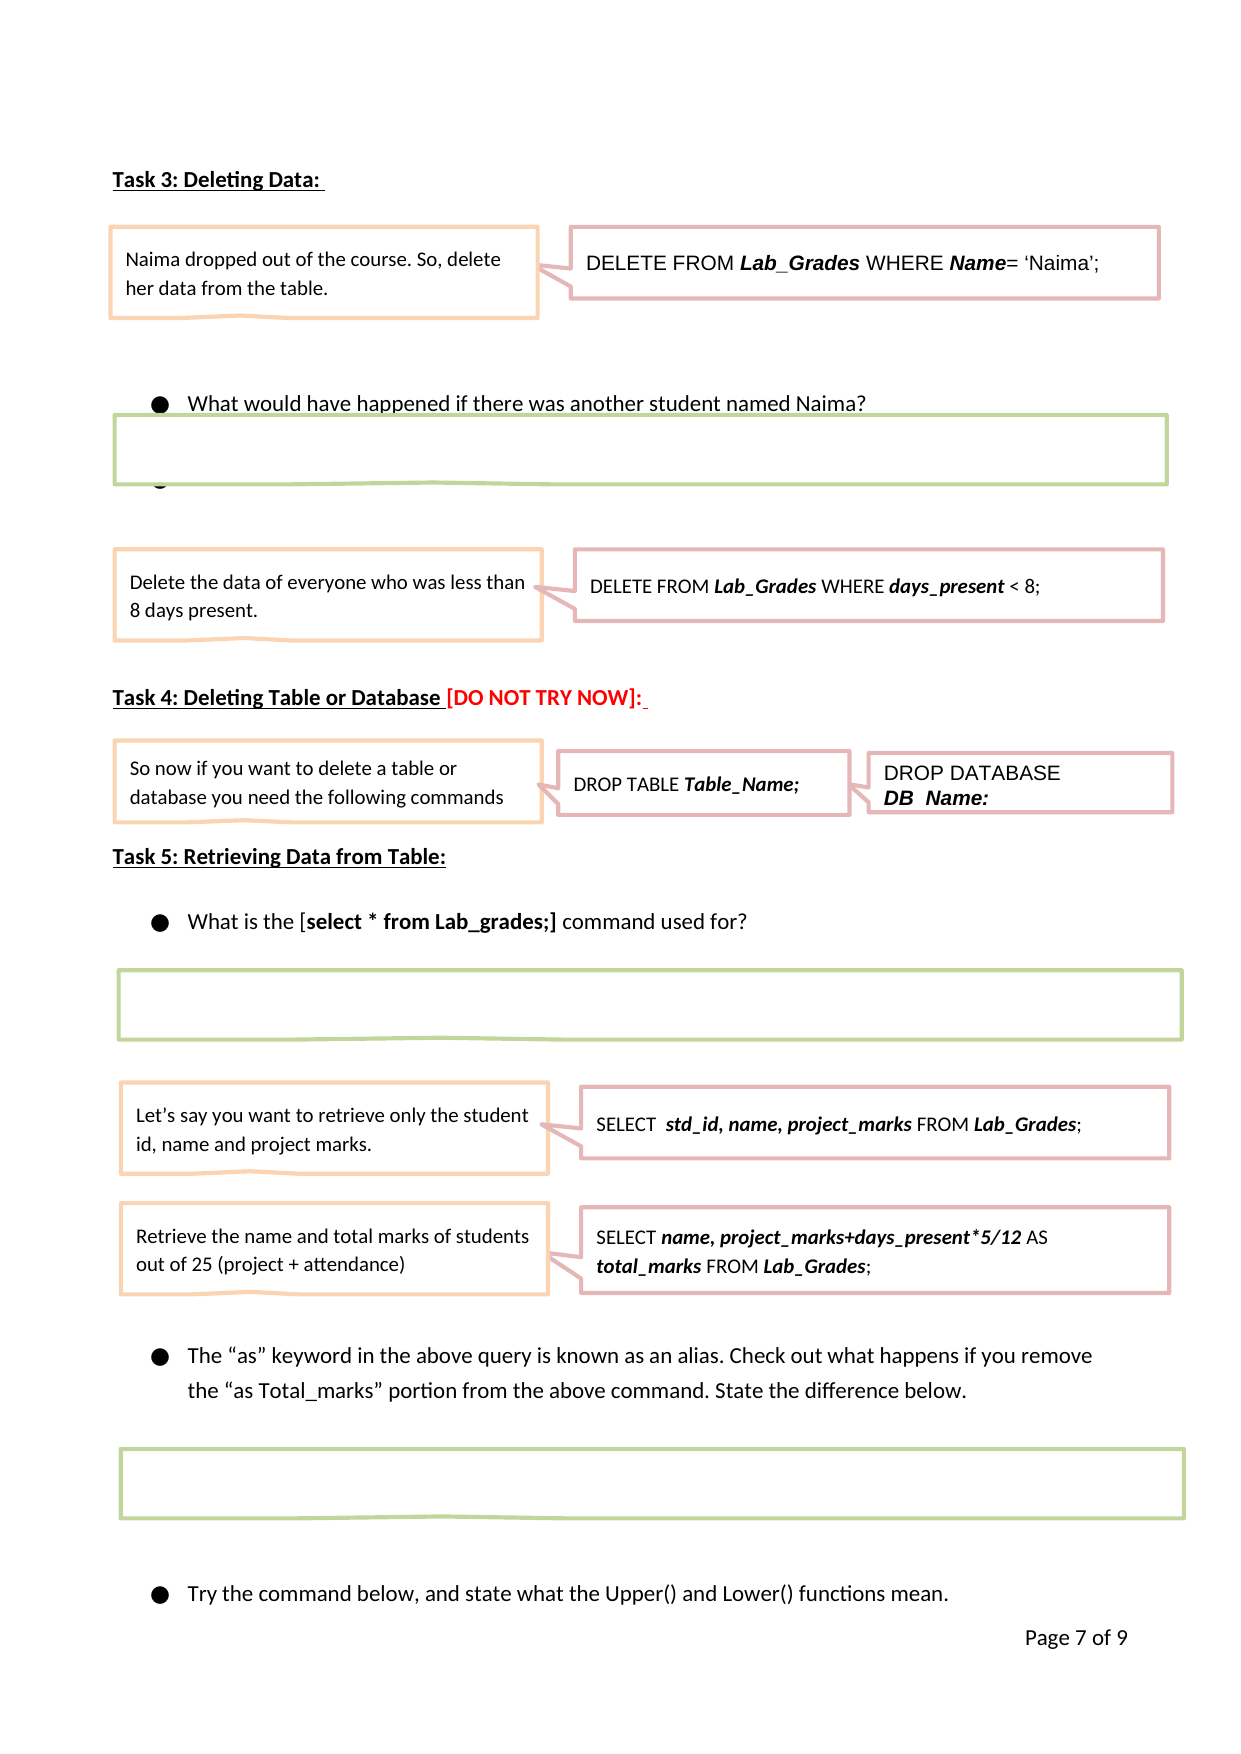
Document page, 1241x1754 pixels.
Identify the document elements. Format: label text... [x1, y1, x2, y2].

text Task 3: Deleting Data: [112, 166, 1128, 193]
list Try the command below, and state what the Upper() and Lower() functions mean. [150, 1567, 1128, 1614]
list What would have happened if there was another student named Naima? [150, 378, 1128, 412]
list What is the [select * from Lab_grades;] command used for? [150, 896, 1128, 942]
list The “as” keyword in the above query is known as an alias. Check out what happens if you remove the “as Total_marks” portion from the above command. State the difference below. [150, 1329, 1128, 1404]
text Task 4: Deleting Table or Database [DO NOT TRY NOW]: [112, 683, 1128, 711]
text Task 5: Retrieving Data from Table: [112, 842, 1128, 871]
